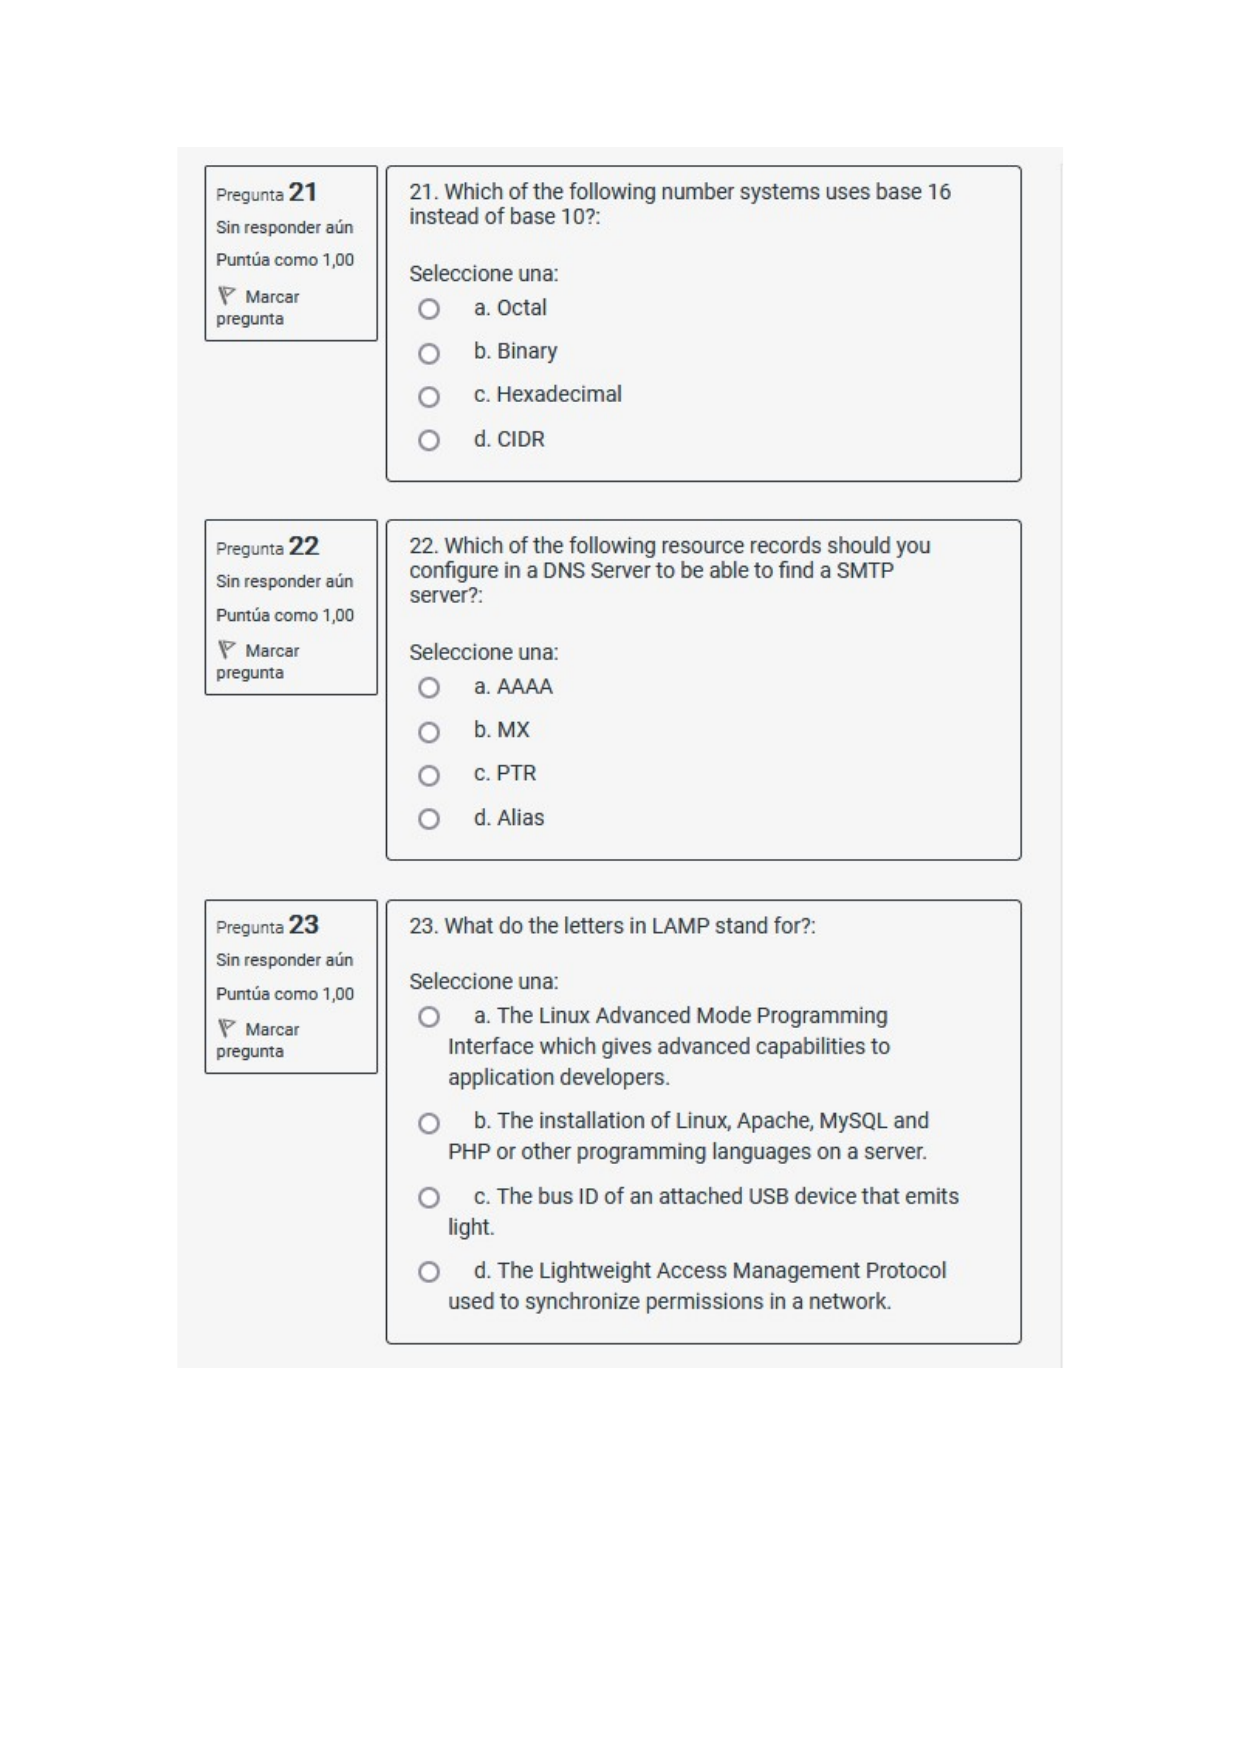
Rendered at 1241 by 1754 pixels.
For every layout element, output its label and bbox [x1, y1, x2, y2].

picture [177, 147, 1064, 1368]
